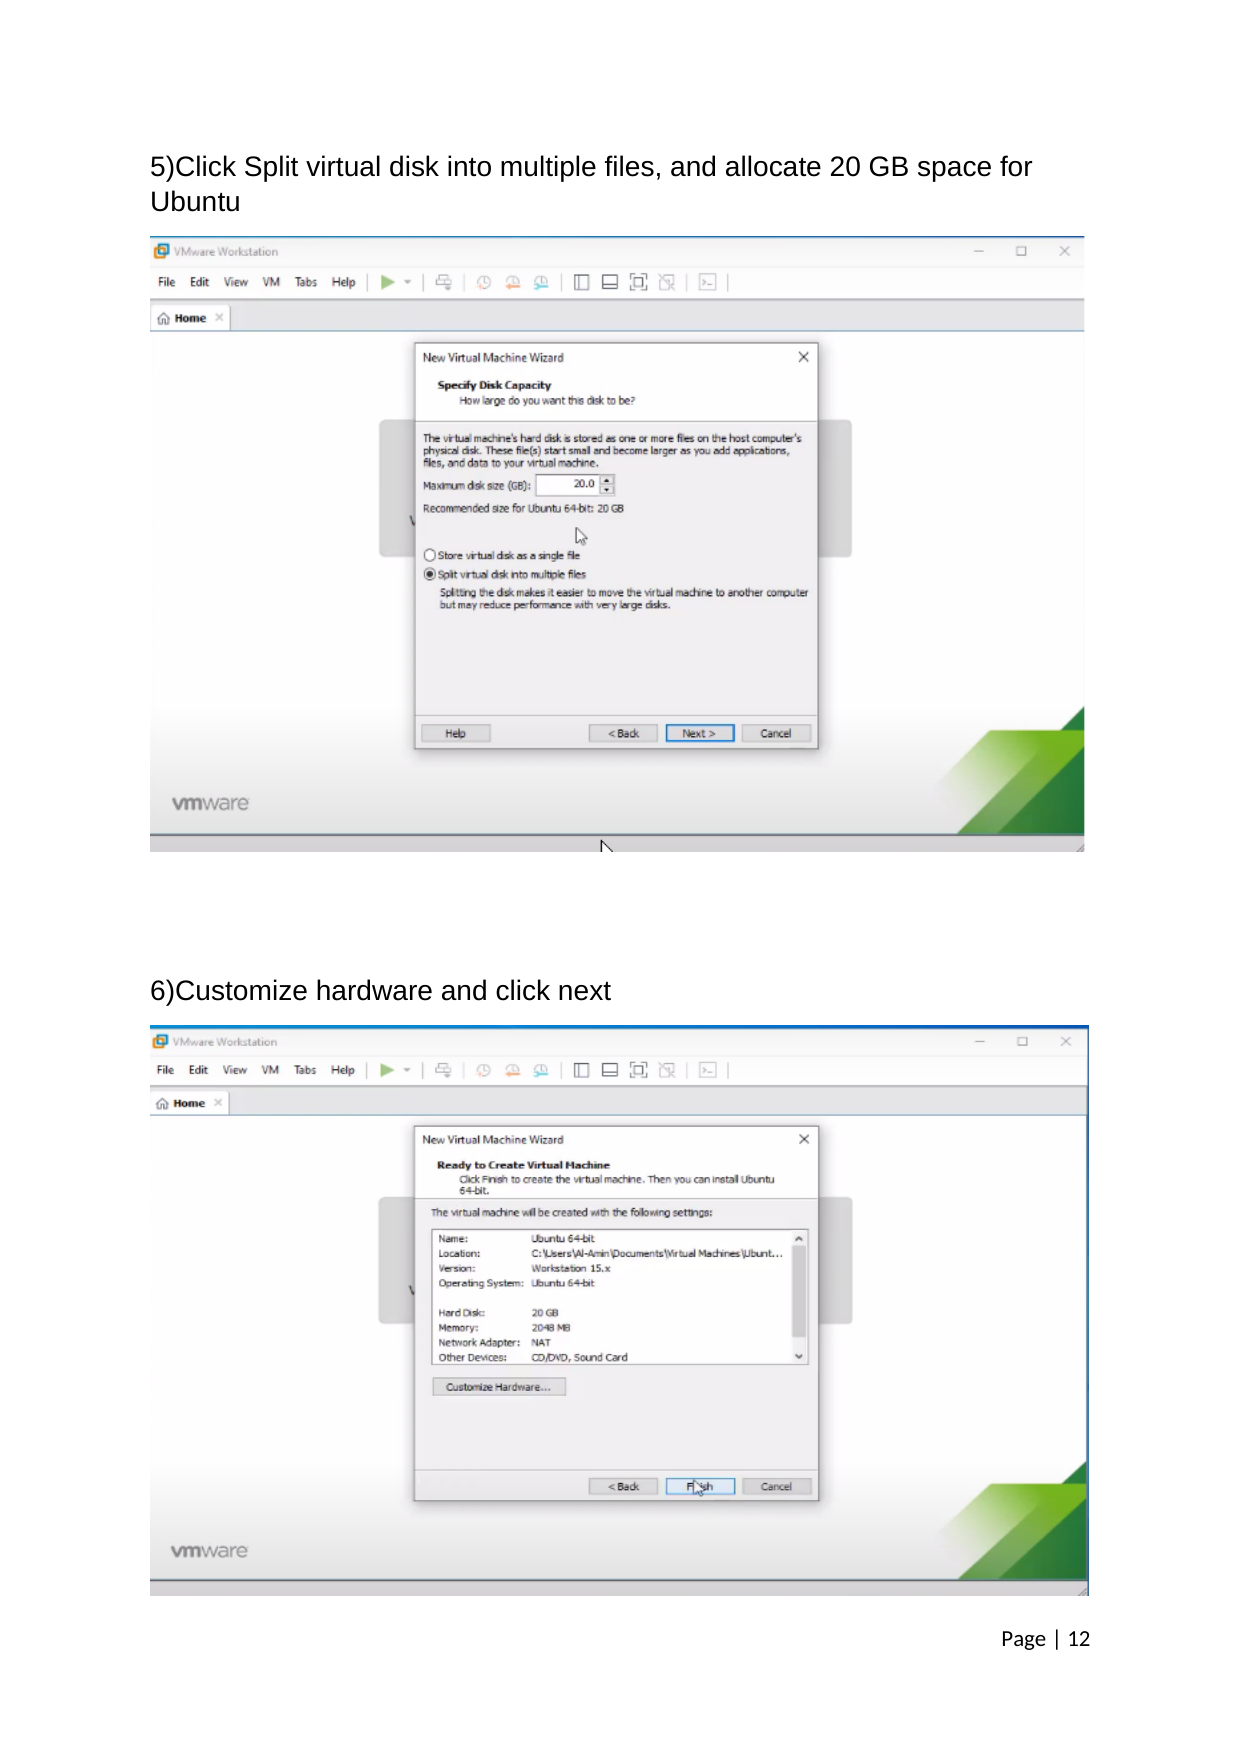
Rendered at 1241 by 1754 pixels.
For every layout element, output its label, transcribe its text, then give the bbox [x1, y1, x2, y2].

text 6)Customize hardware and click next [150, 974, 1090, 1006]
text 5)Click Split virtual disk into multiple files, and allocate 20 GB space for Ubuntu [150, 150, 1090, 217]
picture [150, 236, 1085, 852]
picture [150, 1025, 1089, 1596]
